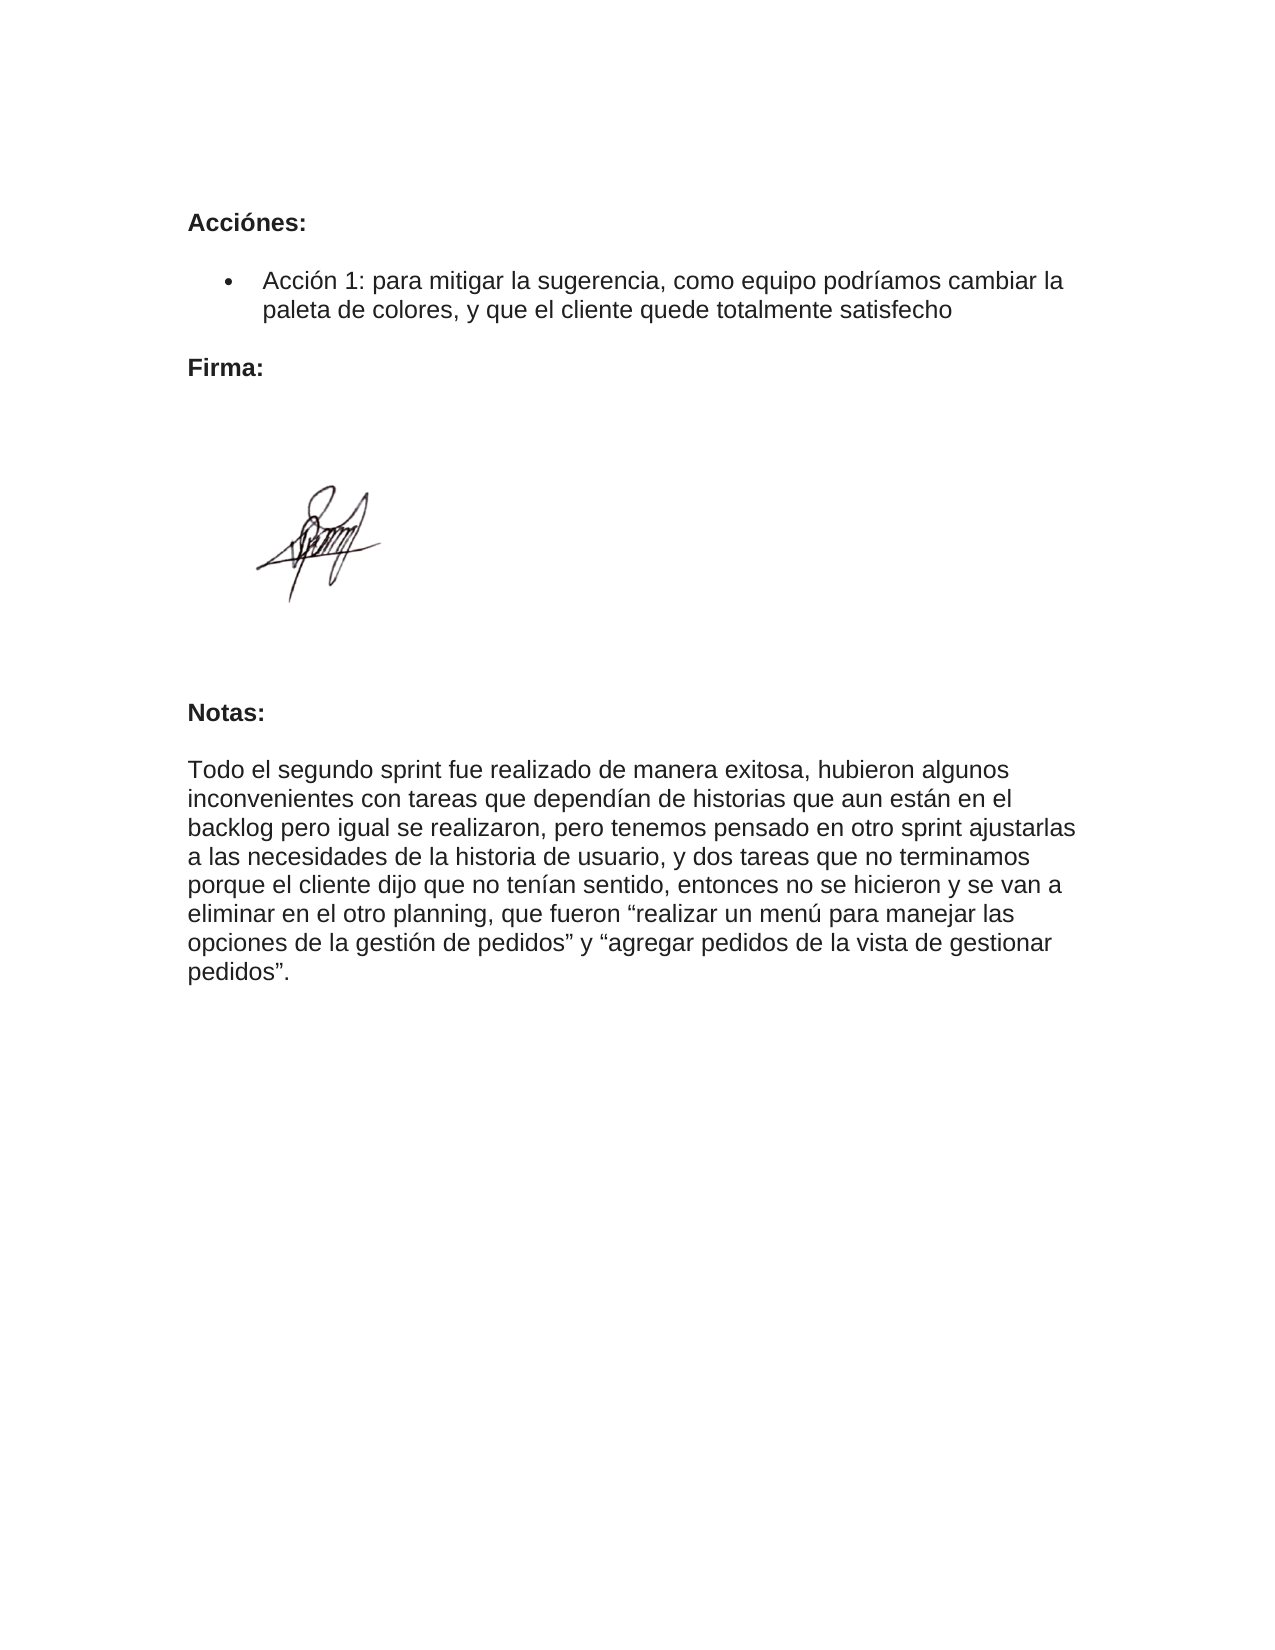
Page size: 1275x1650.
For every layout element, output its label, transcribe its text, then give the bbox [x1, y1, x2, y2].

text Acciónes: [187, 208, 1087, 237]
picture [187, 410, 483, 669]
text Notas: [187, 697, 1087, 726]
text Todo el segundo sprint fue realizado de manera exitosa, hubieron algunos inconvenientes con tareas que dependían de historias que aun están en el backlog pero igual se realizaron, pero tenemos pensado en otro sprint ajustarlas a las necesidades de la historia de usuario, y dos tareas que no terminamos porque el cliente dijo que no tenían sentido, entonces no se hicieron y se van a eliminar en el otro planning, que fueron “realizar un menú para manejar las opciones de la gestión de pedidos” y “agregar pedidos de la vista de gestionar pedidos”. [187, 755, 1087, 985]
list Acción 1: para mitigar la sugerencia, como equipo podríamos cambiar la paleta de colores, y que el cliente quede totalmente satisfecho [225, 266, 1087, 323]
text Firma: [187, 352, 1087, 381]
